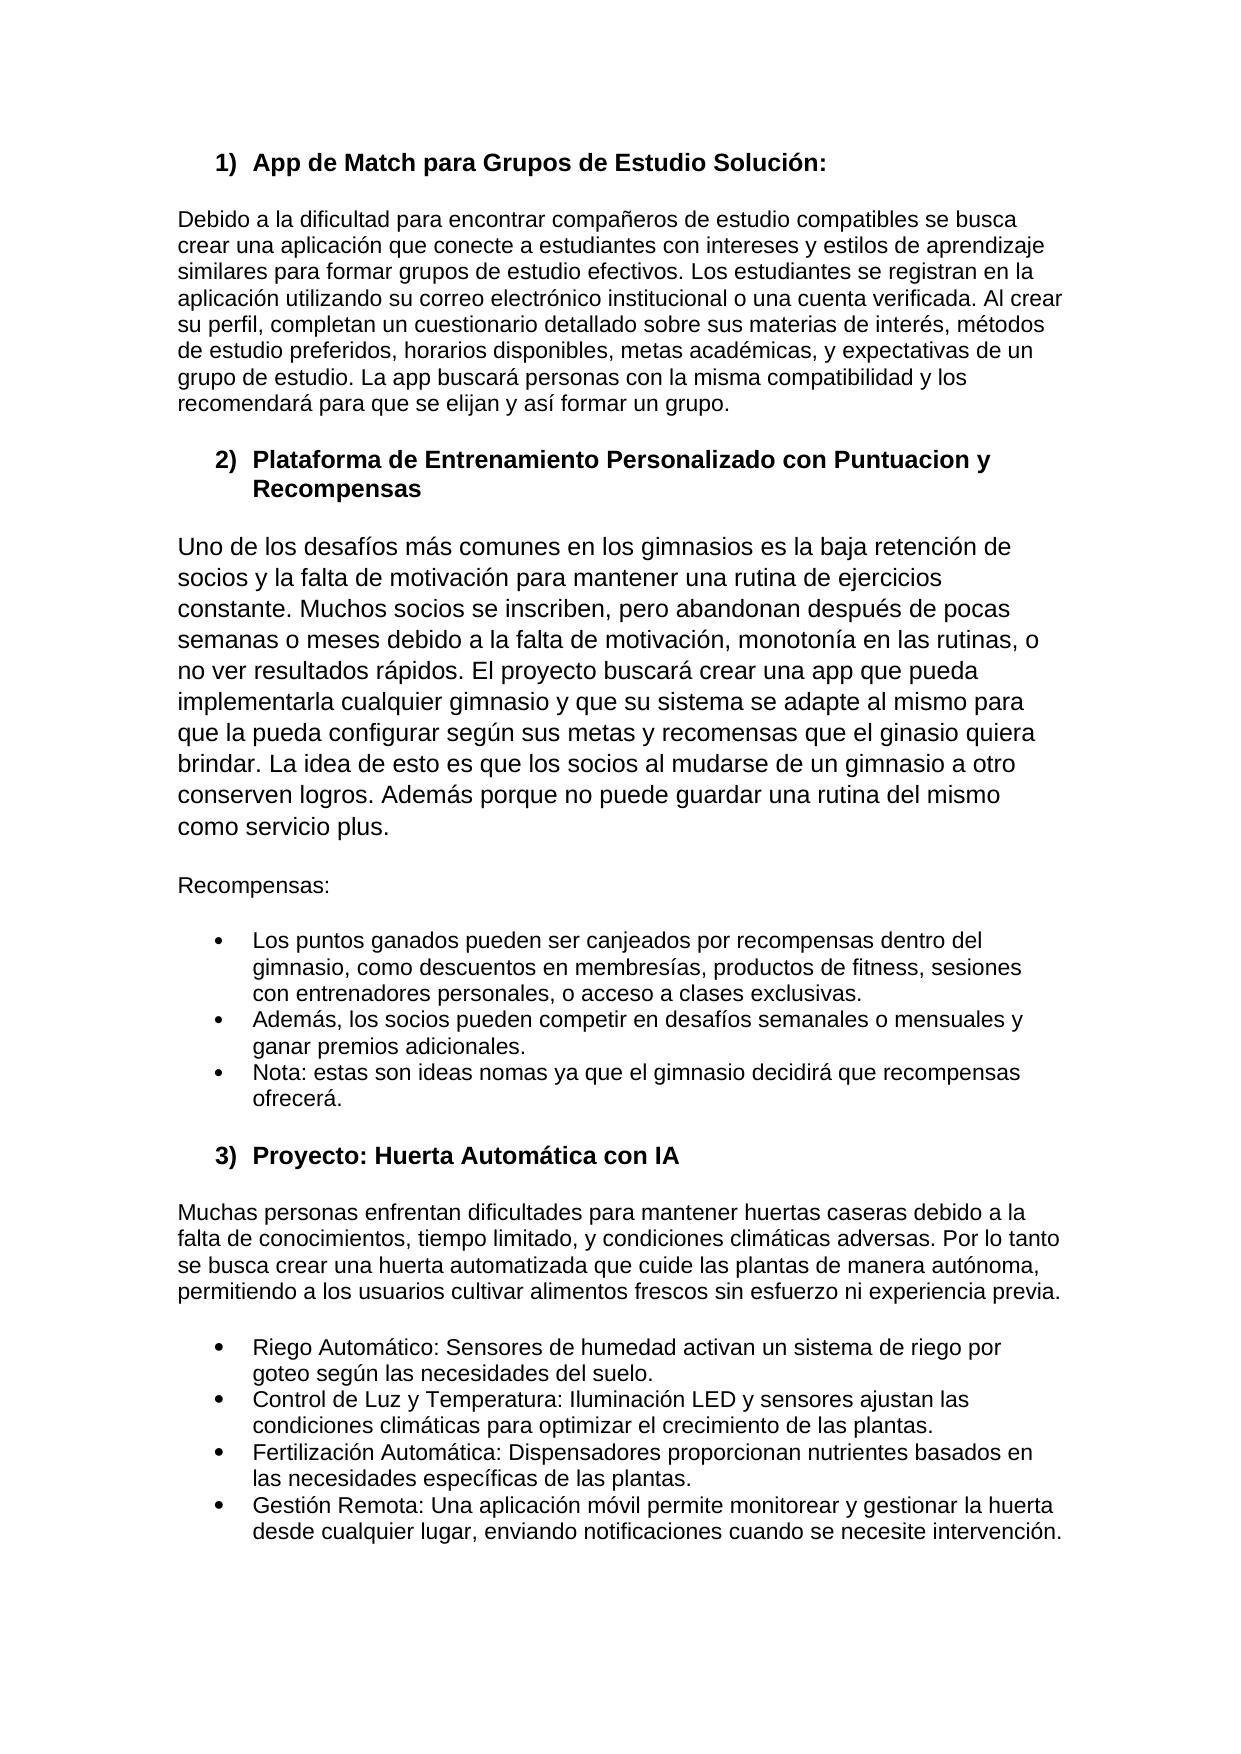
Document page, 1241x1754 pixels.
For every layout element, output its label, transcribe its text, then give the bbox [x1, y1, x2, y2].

text Muchas personas enfrentan dificultades para mantener huertas caseras debido a la falta de conocimientos, tiempo limitado, y condiciones climáticas adversas. Por lo tanto se busca crear una huerta automatizada que cuide las plantas de manera autónoma, permitiendo a los usuarios cultivar alimentos frescos sin esfuerzo ni experiencia previa. [177, 1199, 1063, 1304]
list Los puntos ganados pueden ser canjeados por recompensas dentro del gimnasio, como descuentos en membresías, productos de fitness, sesiones con entrenadores personales, o acceso a clases exclusivas. [215, 927, 1063, 1006]
text Recompensas: [177, 872, 1063, 898]
text Debido a la dificultad para encontrar compañeros de estudio compatibles se busca crear una aplicación que conecte a estudiantes con intereses y estilos de aprendizaje similares para formar grupos de estudio efectivos. Los estudiantes se registran en la aplicación utilizando su correo electrónico institucional o una cuenta verificada. Al crear su perfil, completan un cuestionario detallado sobre sus materias de interés, métodos de estudio preferidos, horarios disponibles, metas académicas, y expectativas de un grupo de estudio. La app buscará personas con la misma compatibilidad y los recomendará para que se elijan y así formar un grupo. [177, 206, 1063, 416]
list Control de Luz y Temperatura: Iluminación LED y sensores ajustan las condiciones climáticas para optimizar el crecimiento de las plantas. [215, 1386, 1063, 1439]
text Uno de los desafíos más comunes en los gimnasios es la baja retención de socios y la falta de motivación para mantener una rutina de ejercicios constante. Muchos socios se inscriben, pero abandonan después de pocas semanas o meses debido a la falta de motivación, monotonía en las rutinas, o no ver resultados rápidos. El proyecto buscará crear una app que pueda implementarla cualquier gimnasio y que su sistema se adapte al mismo para que la pueda configurar según sus metas y recomensas que el ginasio quiera brindar. La idea de esto es que los socios al mudarse de un gimnasio a otro conserven logros. Además porque no puede guardar una rutina del mismo como servicio plus. [177, 532, 1063, 840]
list Plataforma de Entrenamiento Personalizado con Puntuacion y Recompensas [215, 446, 1063, 503]
list App de Match para Grupos de Estudio Solución: [215, 148, 1063, 176]
list Proyecto: Huerta Automática con IA [215, 1141, 1063, 1170]
list Nota: estas son ideas nomas ya que el gimnasio decidirá que recompensas ofrecerá. [215, 1059, 1063, 1112]
list Fertilización Automática: Dispensadores proporcionan nutrientes basados en las necesidades específicas de las plantas. [215, 1439, 1063, 1492]
list Riego Automático: Sensores de humedad activan un sistema de riego por goteo según las necesidades del suelo. [215, 1333, 1063, 1386]
list Gestión Remota: Una aplicación móvil permite monitorear y gestionar la huerta desde cualquier lugar, enviando notificaciones cuando se necesite intervención. [215, 1492, 1063, 1544]
list Además, los socios pueden competir en desafíos semanales o mensuales y ganar premios adicionales. [215, 1006, 1063, 1059]
